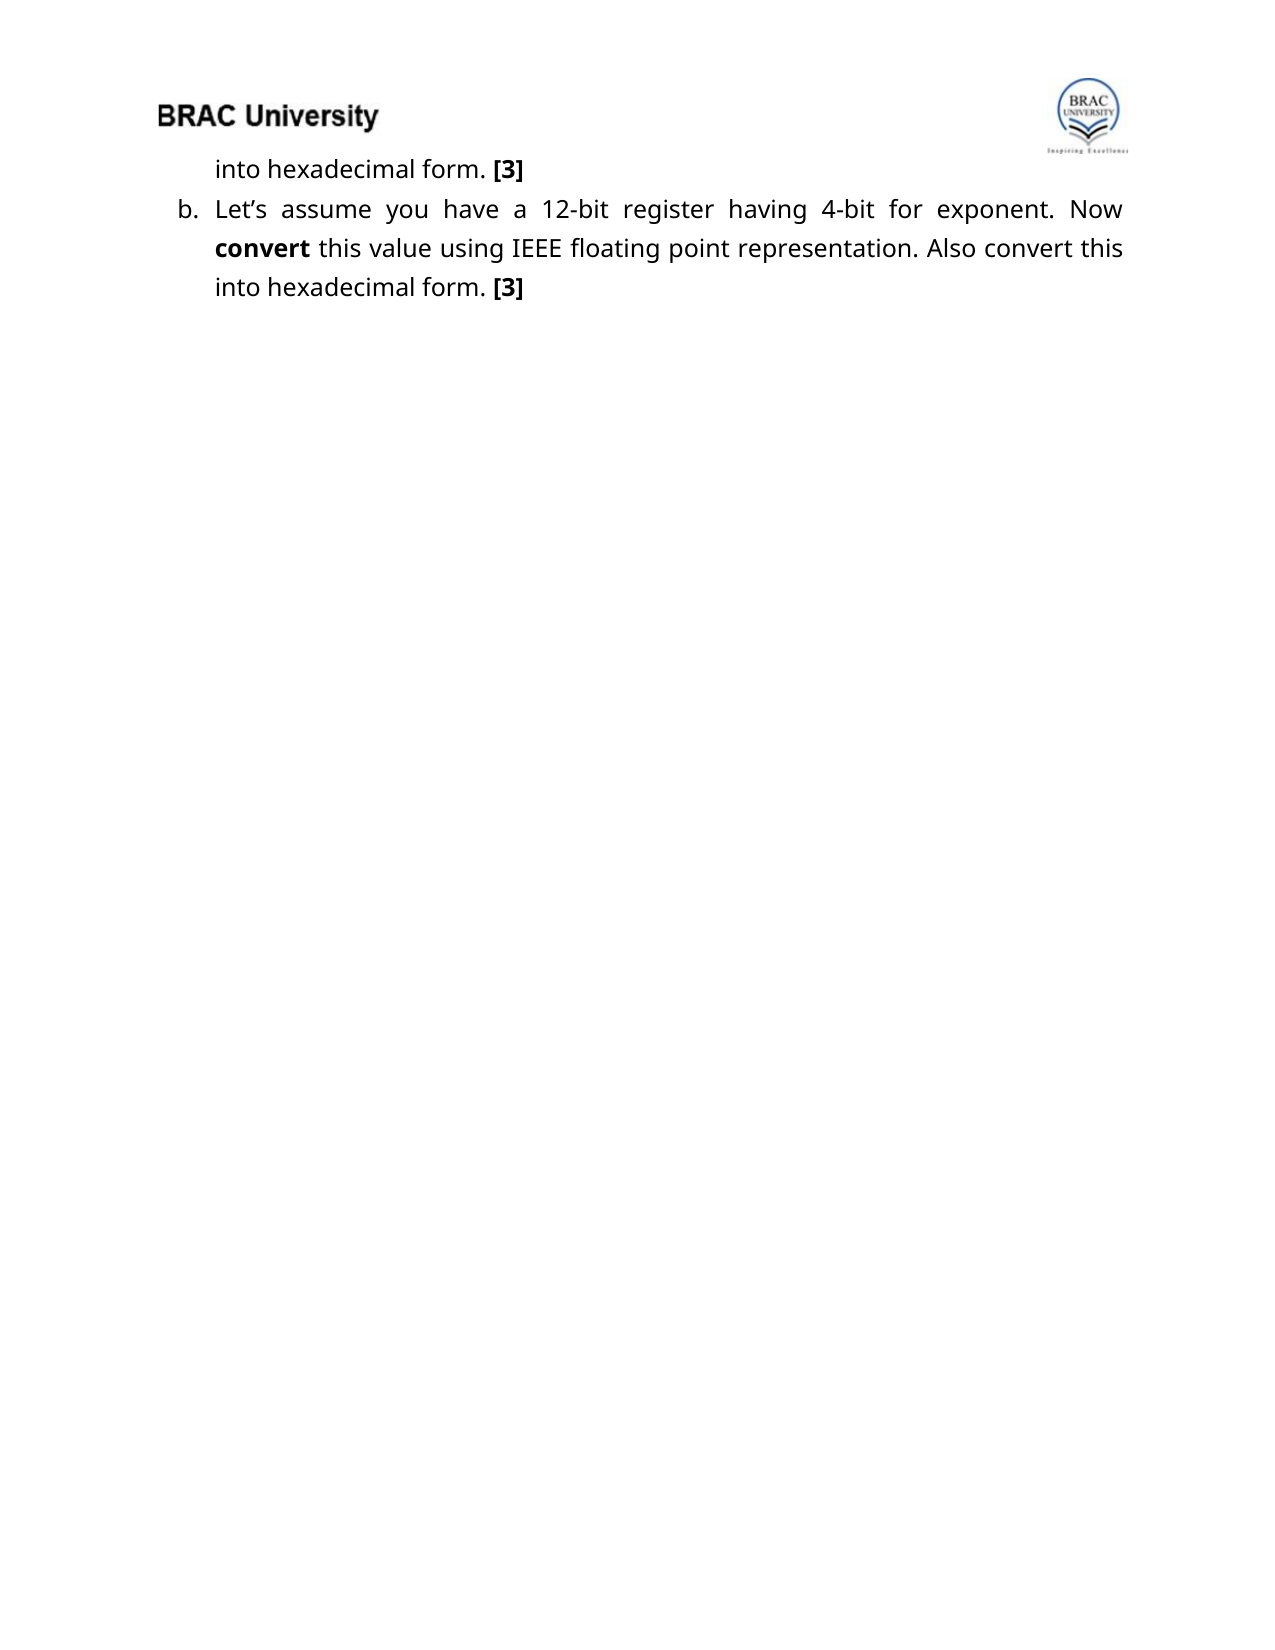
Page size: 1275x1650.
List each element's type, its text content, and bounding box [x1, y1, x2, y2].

list Let’s assume you have a 12-bit register having 4-bit for exponent. Now convert this value using IEEE floating point representation. Also convert this into hexadecimal form. [3] [177, 191, 1124, 304]
picture [158, 78, 1129, 154]
